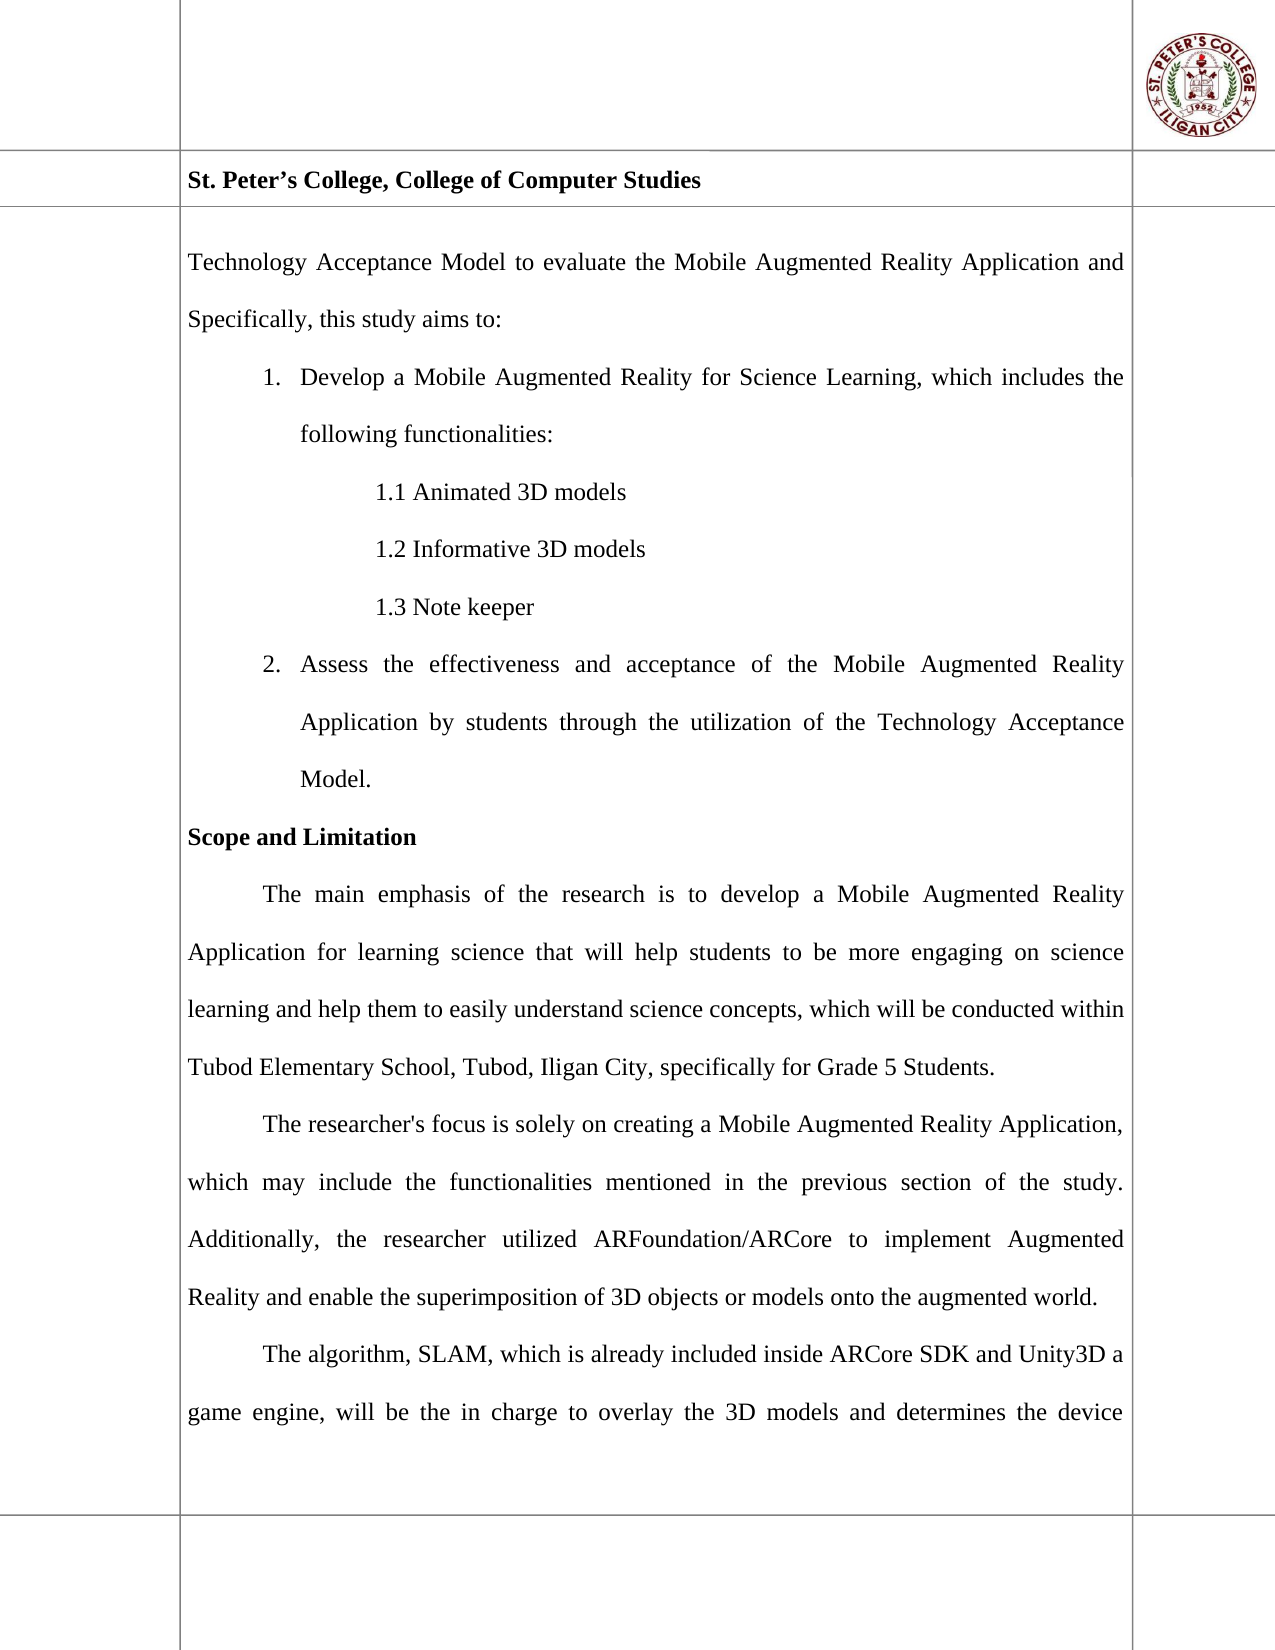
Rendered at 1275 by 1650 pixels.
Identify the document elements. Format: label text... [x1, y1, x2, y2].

list Assess the effectiveness and acceptance of the Mobile Augmented Reality Application by students through the utilization of the Technology Acceptance Model. [262, 649, 1125, 793]
text The researcher's focus is solely on creating a Mobile Augmented Reality Application, which may include the functionalities mentioned in the previous section of the study. Additionally, the researcher utilized ARFoundation/ARCore to implement Augmented Reality and enable the superimposition of 3D objects or models onto the augmented world. [187, 1109, 1125, 1310]
picture [1146, 33, 1257, 137]
list Animated 3D models [375, 477, 1125, 505]
list Note keeper [375, 592, 1125, 620]
list Informative 3D models [375, 534, 1125, 563]
list Develop a Mobile Augmented Reality for Science Learning, which includes the following functionalities: [262, 362, 1125, 448]
text The main emphasis of the research is to develop a Mobile Augmented Reality Application for learning science that will help students to be more engaging on science learning and help them to easily understand science concepts, which will be conducted within Tubod Elementary School, Tubod, Iligan City, specifically for Grade 5 Students. [187, 879, 1125, 1080]
text Scope and Limitation [187, 822, 1125, 850]
